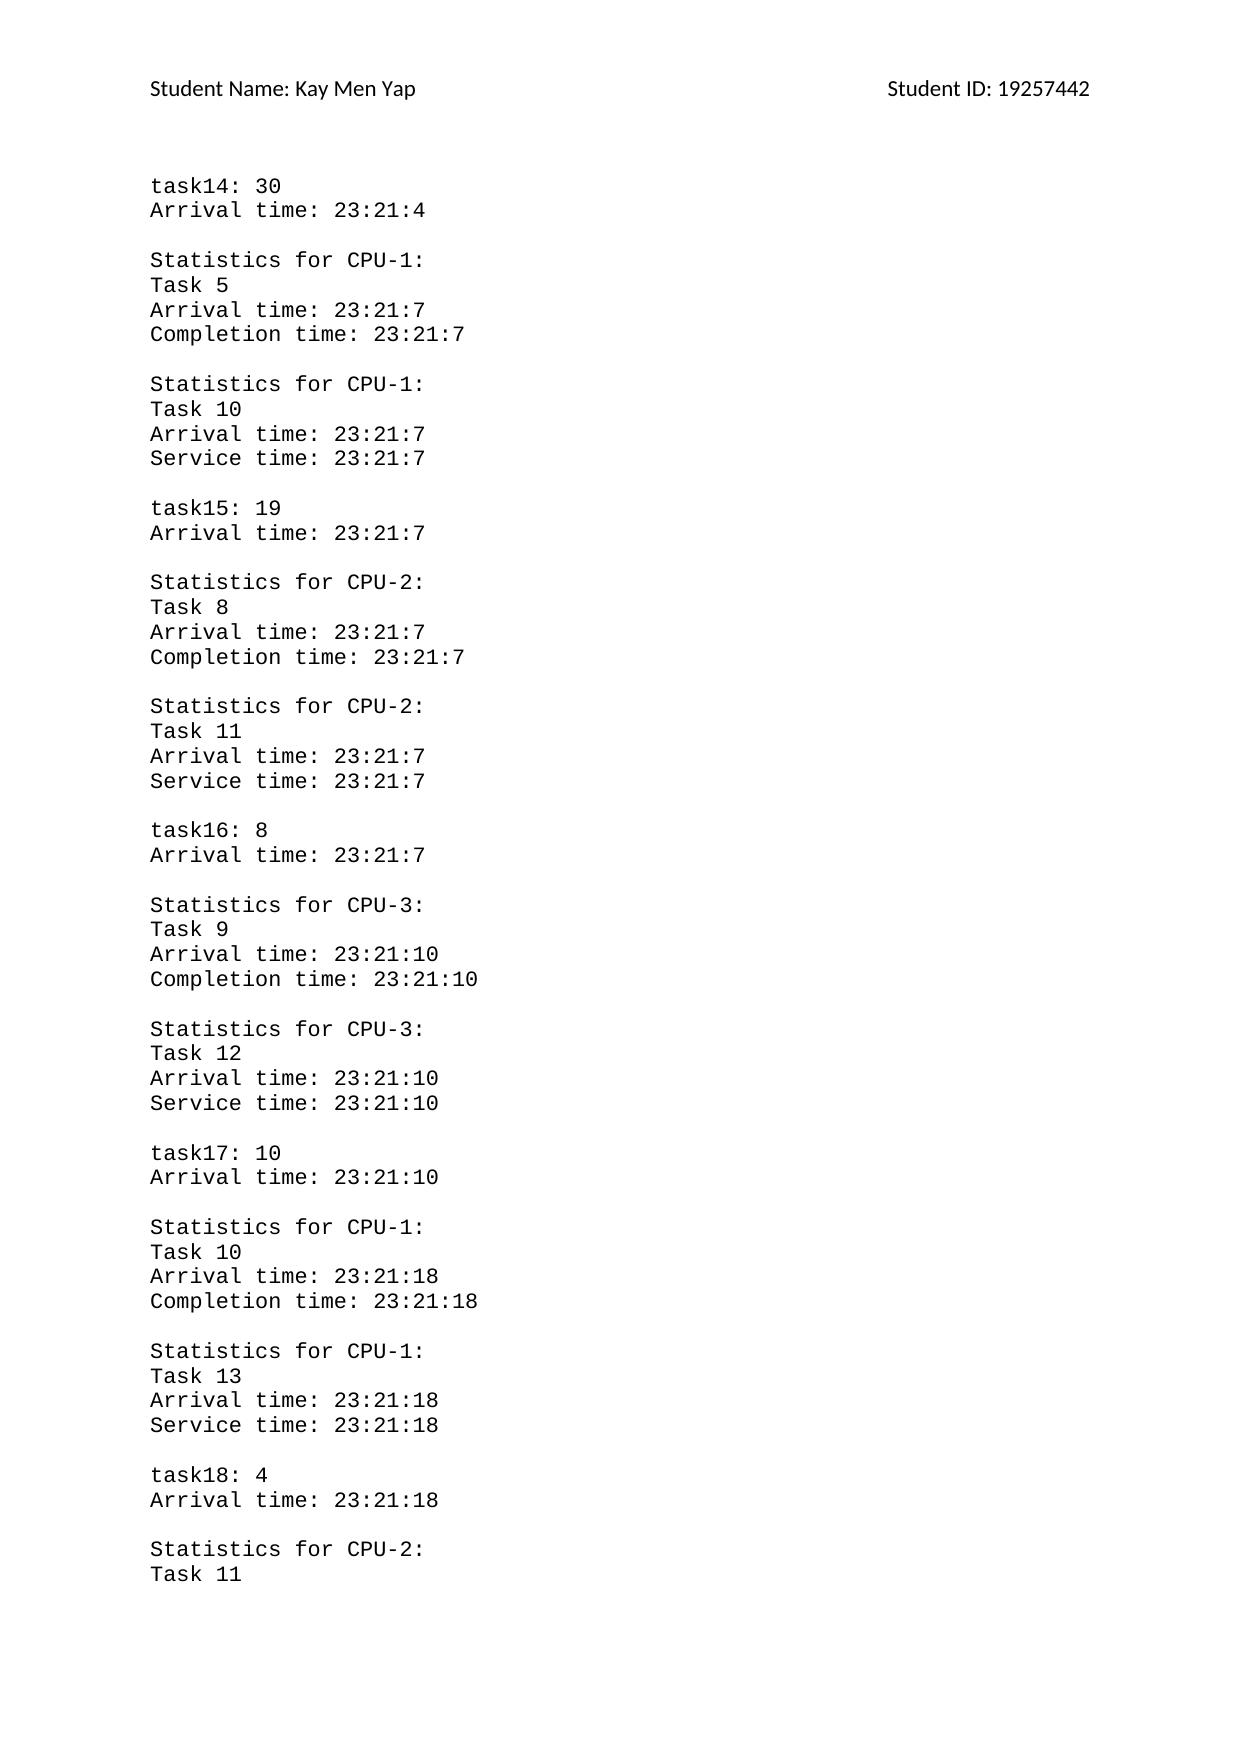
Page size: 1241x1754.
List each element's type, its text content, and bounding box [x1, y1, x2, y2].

text Arrival time: 23:21:4 [150, 199, 1090, 224]
text Arrival time: 23:21:7 [150, 844, 1090, 869]
text Service time: 23:21:18 [150, 1414, 1090, 1439]
text Completion time: 23:21:18 [150, 1290, 1090, 1315]
text Statistics for CPU-2: [150, 571, 1090, 596]
text Statistics for CPU-3: [150, 894, 1090, 918]
text Service time: 23:21:7 [150, 770, 1090, 794]
text Statistics for CPU-2: [150, 695, 1090, 720]
text task17: 10 [150, 1142, 1090, 1166]
text Statistics for CPU-1: [150, 249, 1090, 274]
text Arrival time: 23:21:10 [150, 1067, 1090, 1092]
text Arrival time: 23:21:18 [150, 1389, 1090, 1414]
text Arrival time: 23:21:7 [150, 745, 1090, 770]
text Arrival time: 23:21:7 [150, 299, 1090, 323]
text Arrival time: 23:21:7 [150, 423, 1090, 447]
text Statistics for CPU-1: [150, 1216, 1090, 1241]
text Statistics for CPU-2: [150, 1538, 1090, 1563]
text Arrival time: 23:21:18 [150, 1266, 1090, 1290]
text Task 11 [150, 1563, 1090, 1588]
text Task 10 [150, 1241, 1090, 1266]
text task15: 19 [150, 497, 1090, 522]
text Task 8 [150, 596, 1090, 621]
text Statistics for CPU-3: [150, 1018, 1090, 1042]
text Arrival time: 23:21:7 [150, 522, 1090, 547]
text Statistics for CPU-1: [150, 1340, 1090, 1365]
text task16: 8 [150, 819, 1090, 844]
text Statistics for CPU-1: [150, 373, 1090, 398]
text Service time: 23:21:7 [150, 447, 1090, 472]
text Arrival time: 23:21:10 [150, 1166, 1090, 1191]
text Task 5 [150, 274, 1090, 299]
text Task 11 [150, 720, 1090, 745]
text task14: 30 [150, 175, 1090, 199]
text task18: 4 [150, 1464, 1090, 1489]
text Task 10 [150, 398, 1090, 423]
text Arrival time: 23:21:18 [150, 1489, 1090, 1513]
text Arrival time: 23:21:10 [150, 943, 1090, 968]
text Arrival time: 23:21:7 [150, 621, 1090, 646]
text Completion time: 23:21:7 [150, 646, 1090, 671]
text Task 12 [150, 1042, 1090, 1067]
text Service time: 23:21:10 [150, 1092, 1090, 1117]
text Task 9 [150, 918, 1090, 943]
text Completion time: 23:21:7 [150, 323, 1090, 348]
text Task 13 [150, 1365, 1090, 1389]
text Completion time: 23:21:10 [150, 968, 1090, 993]
